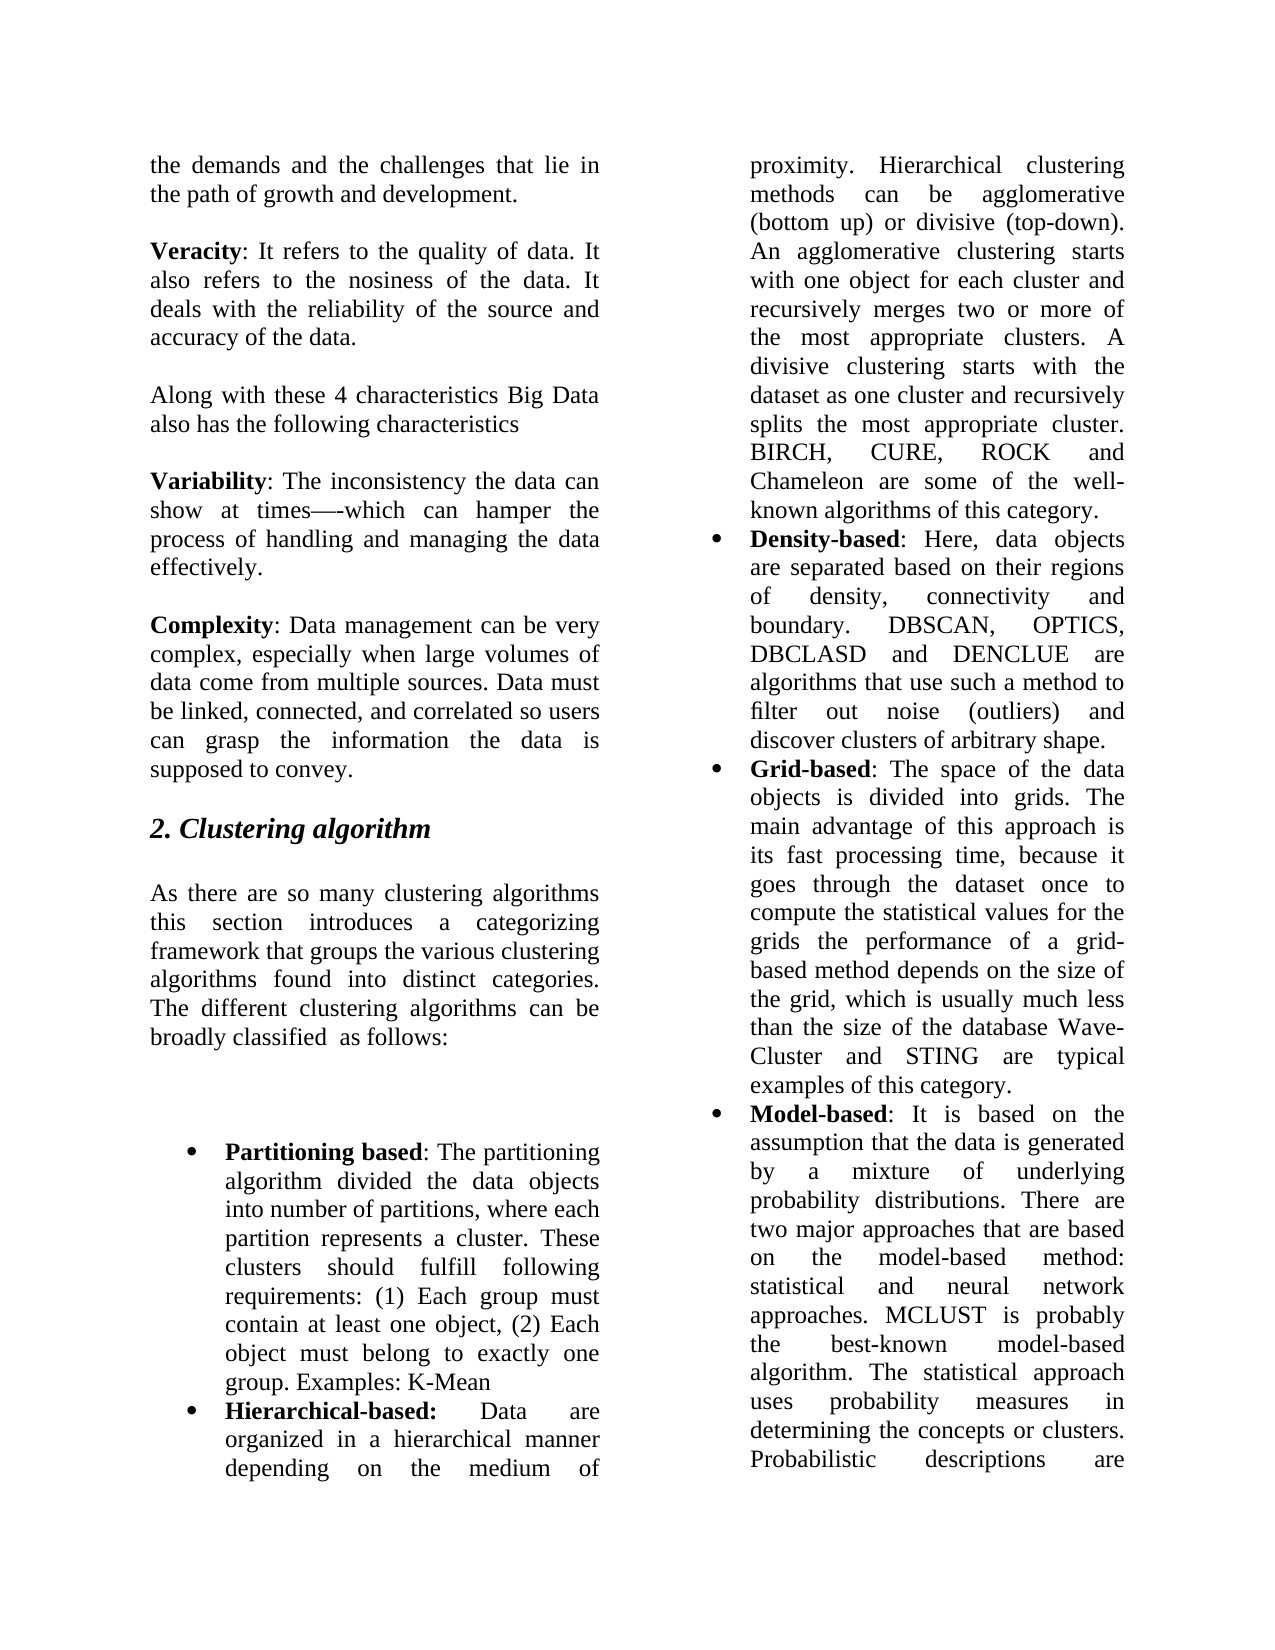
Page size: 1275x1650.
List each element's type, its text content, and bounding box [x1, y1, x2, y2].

text As there are so many clustering algorithms this section introduces a categorizing framework that groups the various clustering algorithms found into distinct categories. The different clustering algorithms can be broadly classified as follows: [150, 878, 600, 1051]
text Complexity: Data management can be very complex, especially when large volumes of data come from multiple sources. Data must be linked, connected, and correlated so users can grasp the information the data is supposed to convey. [150, 610, 600, 782]
text Along with these 4 characteristics Big Data also has the following characteristics [150, 380, 600, 437]
text Variability: The inconsistency the data can show at times—-which can hamper the process of handling and managing the data effectively. [150, 466, 600, 581]
list Density-based: Here, data objects are separated based on their regions of density, connectivity and boundary. DBSCAN, OPTICS, DBCLASD and DENCLUE are algorithms that use such a method to ﬁlter out noise (outliers) and discover clusters of arbitrary shape. [712, 524, 1125, 754]
list Hierarchical-based: Data are organized in a hierarchical manner depending on the medium of proximity. Hierarchical clustering methods can be agglomerative (bottom up) or divisive (top-down). An agglomerative clustering starts with one object for each cluster and recursively merges two or more of the most appropriate clusters. A divisive clustering starts with the dataset as one cluster and recursively splits the most appropriate cluster. BIRCH, CURE, ROCK and Chameleon are some of the well-known algorithms of this category. [712, 150, 1125, 524]
text Veracity: It refers to the quality of data. It also refers to the nosiness of the data. It deals with the reliability of the source and accuracy of the data. [150, 236, 600, 351]
list Grid-based: The space of the data objects is divided into grids. The main advantage of this approach is its fast processing time, because it goes through the dataset once to compute the statistical values for the grids the performance of a grid-based method depends on the size of the grid, which is usually much less than the size of the database Wave-Cluster and STING are typical examples of this category. [712, 754, 1125, 1099]
list Partitioning based: The partitioning algorithm divided the data objects into number of partitions, where each partition represents a cluster. These clusters should fulfill following requirements: (1) Each group must contain at least one object, (2) Each object must belong to exactly one group. Examples: K-Mean [187, 1137, 600, 1396]
list Hierarchical-based: Data are organized in a hierarchical manner depending on the medium of proximity. Hierarchical clustering methods can be agglomerative (bottom up) or divisive (top-down). An agglomerative clustering starts with one object for each cluster and recursively merges two or more of the most appropriate clusters. A divisive clustering starts with the dataset as one cluster and recursively splits the most appropriate cluster. BIRCH, CURE, ROCK and Chameleon are some of the well-known algorithms of this category. [187, 1396, 600, 1482]
text 2. Clustering algorithm [150, 811, 600, 845]
